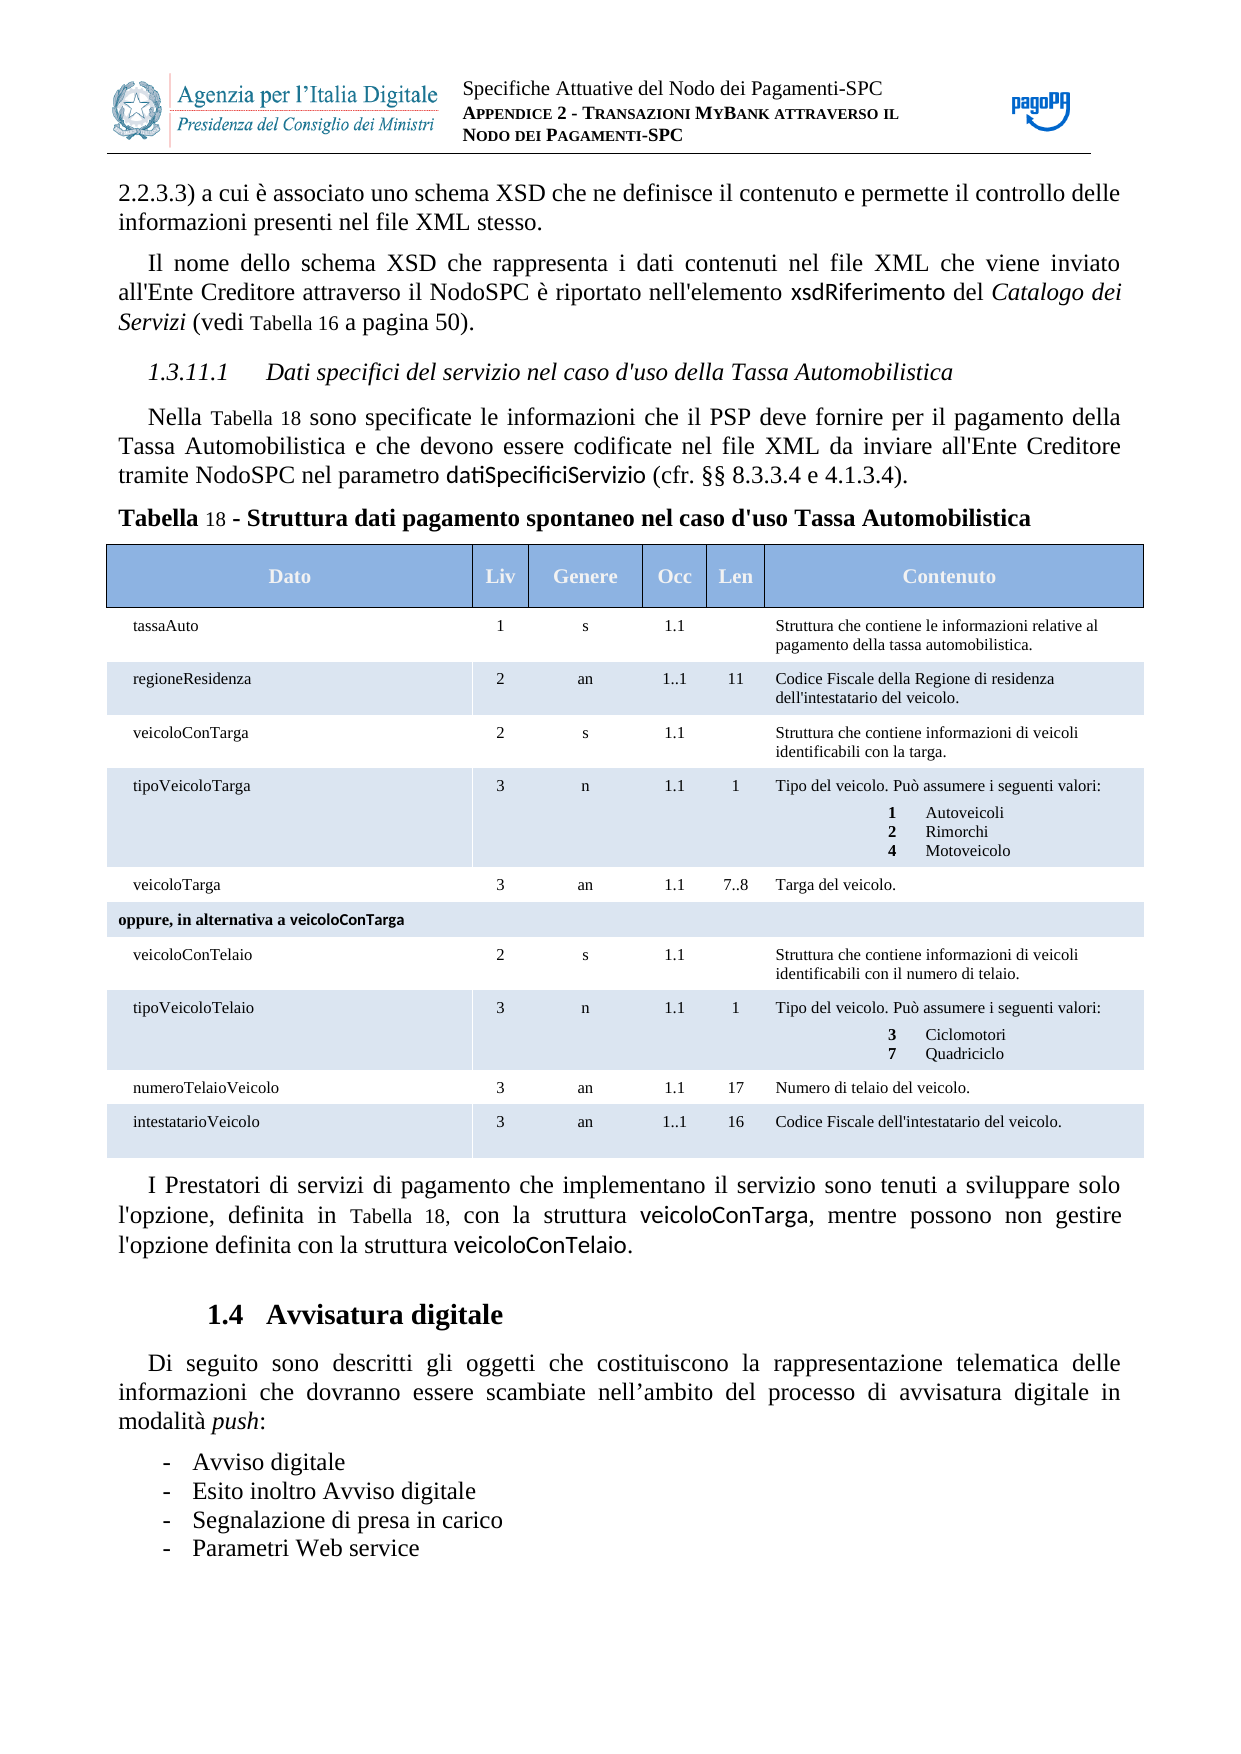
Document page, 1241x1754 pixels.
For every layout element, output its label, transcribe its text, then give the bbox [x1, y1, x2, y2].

text Nella Tabella 18 sono specificate le informazioni che il PSP deve fornire per il pagamento della Tassa Automobilistica e che devono essere codificate nel file XML da inviare all'Ente Creditore tramite NodoSPC nel parametro datiSpecificiServizio (cfr. §§ 8.3.3.4 e 9.2.3.4). [118, 402, 1122, 490]
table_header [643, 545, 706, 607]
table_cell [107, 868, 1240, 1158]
text Il nome dello schema XSD che rappresenta i dati contenuti nel file XML che viene inviato all'Ente Creditore attraverso il NodoSPC è riportato nell'elemento xsdRiferimento del Catalogo dei Servizi (vedi Tabella 16 a pagina 99). [118, 248, 1122, 336]
picture [1005, 85, 1080, 136]
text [118, 178, 1122, 235]
list Esito inoltro Avviso digitale [162, 1476, 1122, 1505]
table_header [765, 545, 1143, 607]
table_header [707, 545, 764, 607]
text Dati specifici del servizio nel caso d'uso della Tassa Automobilistica [148, 357, 1122, 385]
subtitle Avvisatura digitale [207, 1297, 1122, 1331]
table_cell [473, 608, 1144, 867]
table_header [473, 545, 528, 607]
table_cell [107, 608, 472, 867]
list Avviso digitale [162, 1447, 1122, 1476]
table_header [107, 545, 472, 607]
text Tabella 18 - Struttura dati pagamento spontaneo nel caso d'uso Tassa Automobilistica [118, 503, 1122, 531]
text Di seguito sono descritti gli oggetti che costituiscono la rappresentazione telematica delle informazioni che dovranno essere scambiate nell’ambito del processo di avvisatura digitale in modalità push: [118, 1348, 1122, 1435]
list Parametri Web service [162, 1533, 1122, 1562]
list Segnalazione di presa in carico [162, 1505, 1122, 1533]
text I Prestatori di servizi di pagamento che implementano il servizio sono tenuti a sviluppare solo l'opzione, definita in Tabella 18, con la struttura veicoloConTarga, mentre possono non gestire l'opzione definita con la struttura veicoloConTelaio. [118, 1170, 1122, 1260]
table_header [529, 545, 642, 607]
